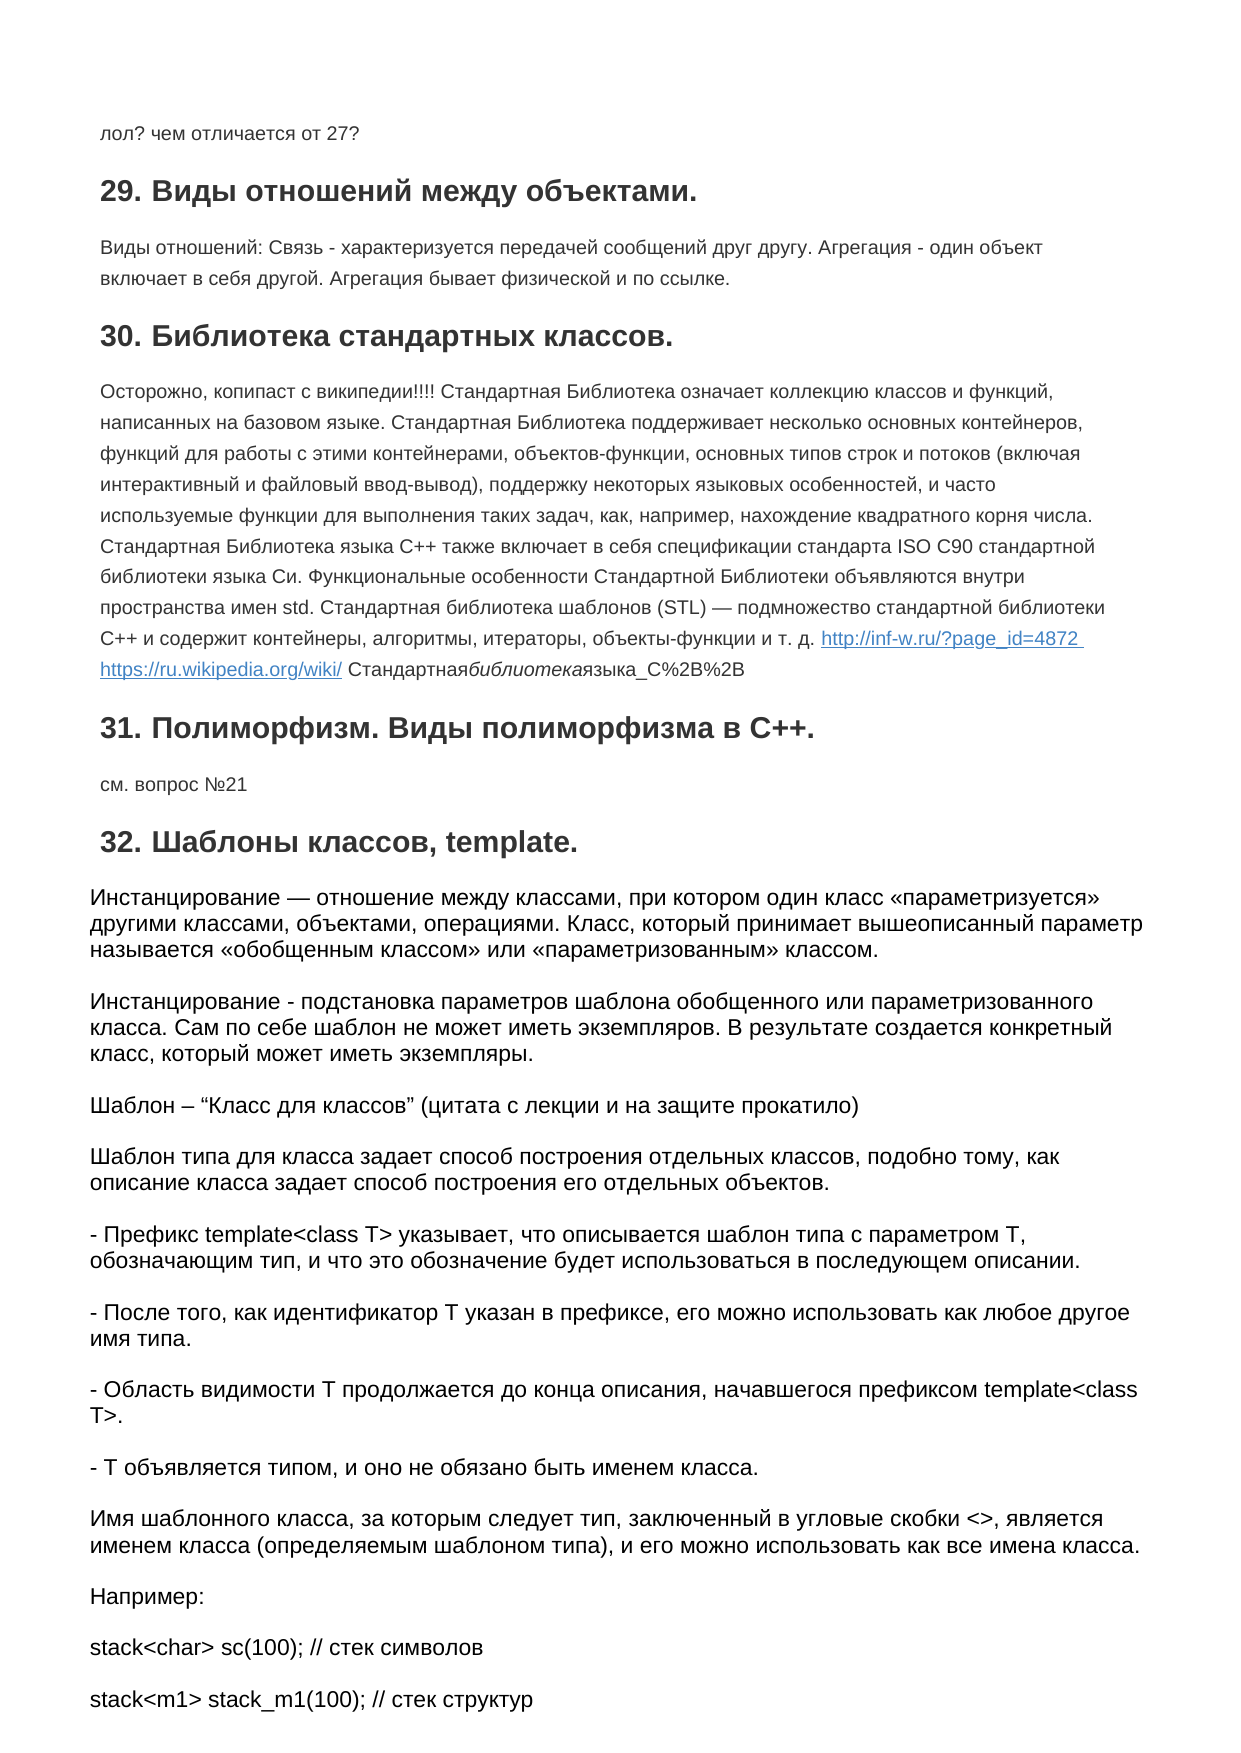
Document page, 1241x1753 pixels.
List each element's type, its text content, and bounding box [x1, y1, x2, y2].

text Осторожно, копипаст с википедии!!!! Стандартная Библиотека означает коллекцию классов и функций, написанных на базовом языке. Стандартная Библиотека поддерживает несколько основных контейнеров, функций для работы с этими контейнерами, объектов-функции, основных типов строк и потоков (включая интерактивный и файловый ввод-вывод), поддержку некоторых языковых особенностей, и часто используемые функции для выполнения таких задач, как, например, нахождение квадратного корня числа. Стандартная Библиотека языка C++ также включает в себя спецификации стандарта ISO C90 стандартной библиотеки языка Си. Функциональные особенности Стандартной Библиотеки объявляются внутри пространства имен std. Стандартная библиотека шаблонов (STL) — подмножество стандартной библиотеки C++ и содержит контейнеры, алгоритмы, итераторы, объекты-функции и т. д. http://inf-w.ru/?page_id=4872 https://ru.wikipedia.org/wiki/ Стандартнаябиблиотекаязыка_C%2B%2B [100, 380, 1128, 681]
subtitle Шаблоны классов, template. [100, 824, 1153, 858]
subtitle Полиморфизм. Виды полиморфизма в C++. [100, 709, 1153, 744]
text Имя шаблонного класса, за которым следует тип, заключенный в угловые скобки <>, является именем класса (определяемым шаблоном типа), и его можно использовать как все имена класса. [89, 1505, 1153, 1558]
text см. вопрос №21 [100, 773, 1153, 795]
text Например: [89, 1583, 1153, 1609]
text Виды отношений: Связь - характеризуется передачей сообщений друг другу. Агрегация - один объект включает в себя другой. Агрегация бывает физической и по ссылке. [100, 236, 1118, 289]
text Инстанцирование - подстановка параметров шаблона обобщенного или параметризованного класса. Сам по себе шаблон не может иметь экземпляров. В результате создается конкретный класс, который может иметь экземпляры. [89, 988, 1153, 1067]
text - Область видимости T продолжается до конца описания, начавшегося префиксом template<class T>. [89, 1376, 1153, 1429]
text Шаблон – “Класс для классов” (цитата с лекции и на защите прокатило) [89, 1092, 1153, 1118]
text Инстанцирование — отношение между классами, при котором один класс «параметризуется» другими классами, объектами, операциями. Класс, который принимает вышеописанный параметр называется «обобщенным классом» или «параметризованным» классом. [89, 883, 1153, 963]
text - T объявляется типом, и оно не обязано быть именем класса. [89, 1454, 1153, 1480]
text stack<m1> stack_m1(100); // стек структур [89, 1686, 1153, 1712]
text Шаблон типа для класса задает способ построения отдельных классов, подобно тому, как описание класса задает способ построения его отдельных объектов. [89, 1143, 1153, 1196]
text лол? чем отличается от 27? [100, 122, 1153, 144]
text - После того, как идентификатор T указан в префиксе, его можно использовать как любое другое имя типа. [89, 1298, 1153, 1351]
subtitle Виды отношений между объектами. [100, 173, 1153, 207]
text stack<char> sc(100); // стек символов [89, 1634, 1153, 1661]
subtitle Библиотека стандартных классов. [100, 317, 1153, 352]
text - Префикс template<class T> указывает, что описывается шаблон типа с параметром T, обозначающим тип, и что это обозначение будет использоваться в последующем описании. [89, 1221, 1153, 1273]
